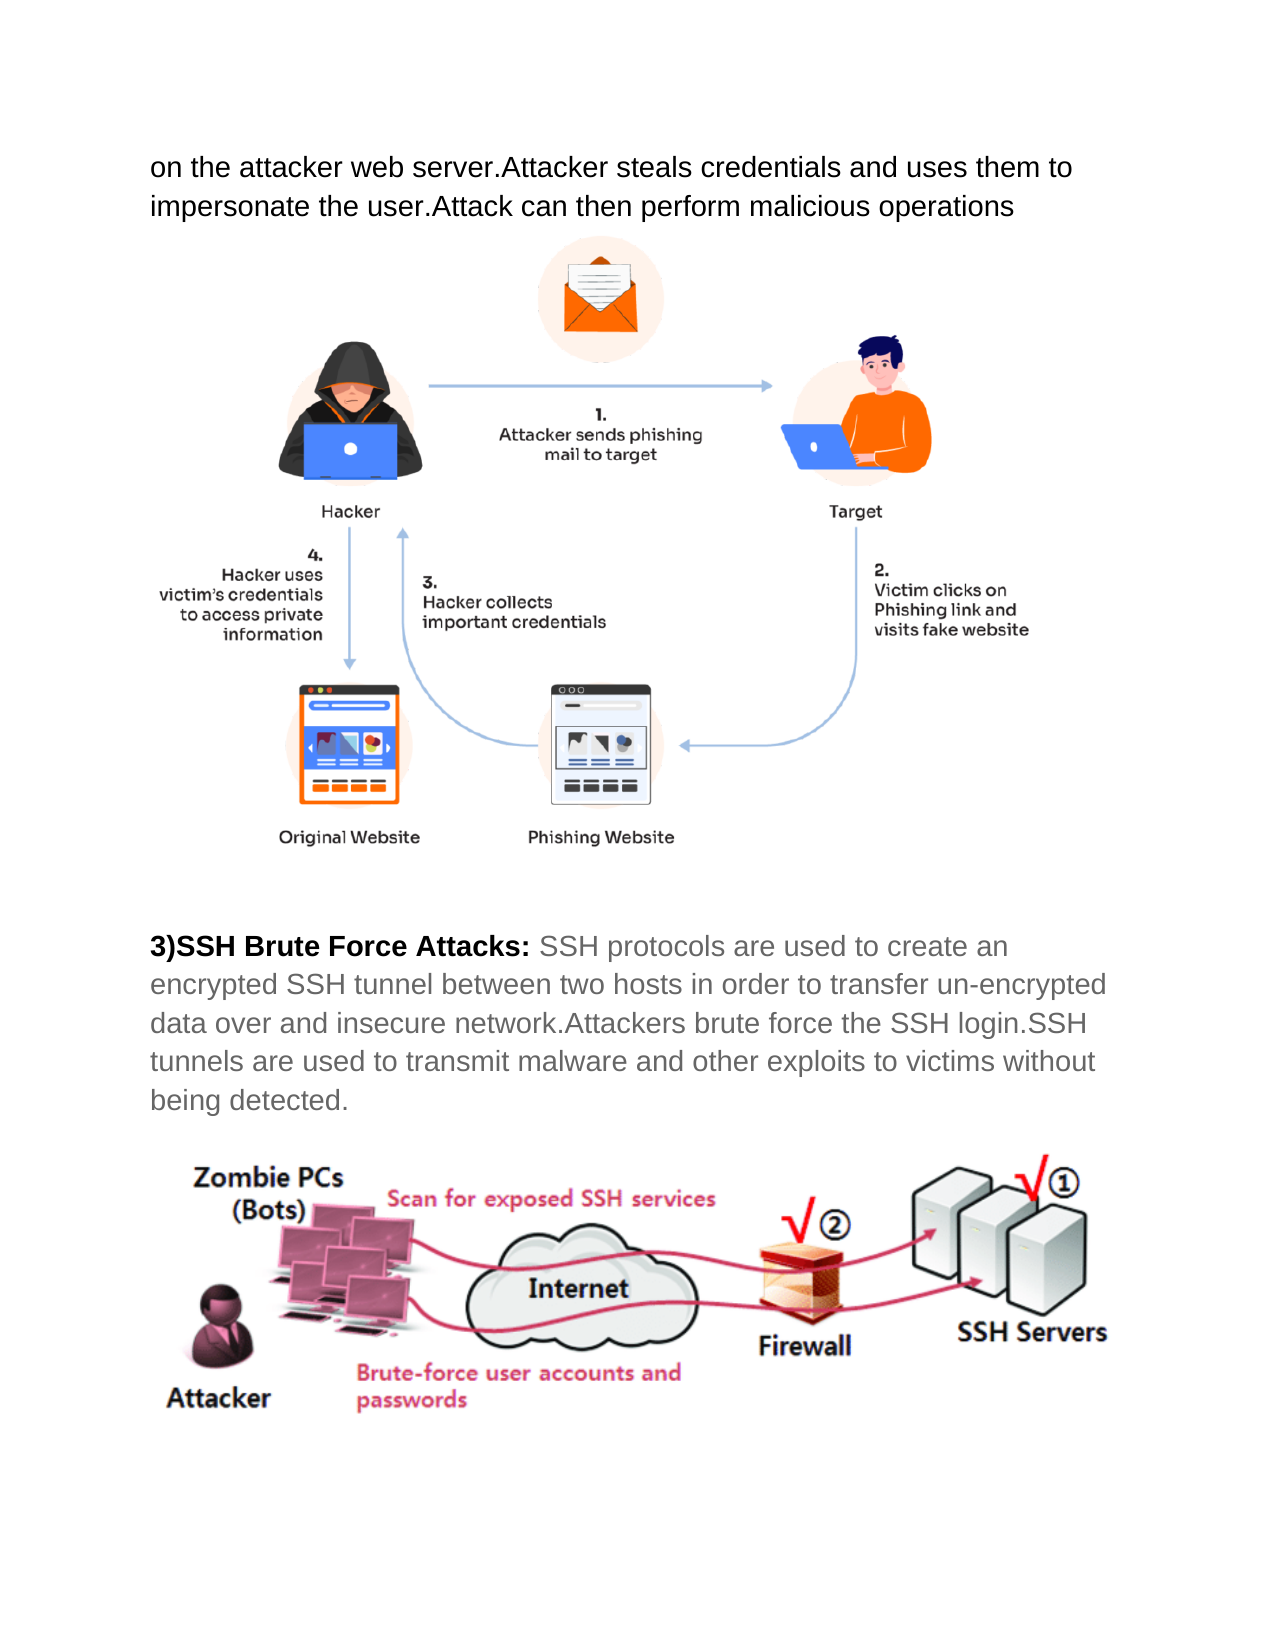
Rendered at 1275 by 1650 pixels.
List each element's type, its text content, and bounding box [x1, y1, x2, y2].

text 3)SSH Brute Force Attacks: SSH protocols are used to create an encrypted SSH tunnel between two hosts in order to transfer un-encrypted data over and insecure network.Attackers brute force the SSH login.SSH tunnels are used to transmit malware and other exploits to victims without being detected. [150, 928, 1125, 1116]
picture [150, 1121, 1125, 1430]
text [150, 150, 1125, 222]
picture [150, 227, 1037, 856]
